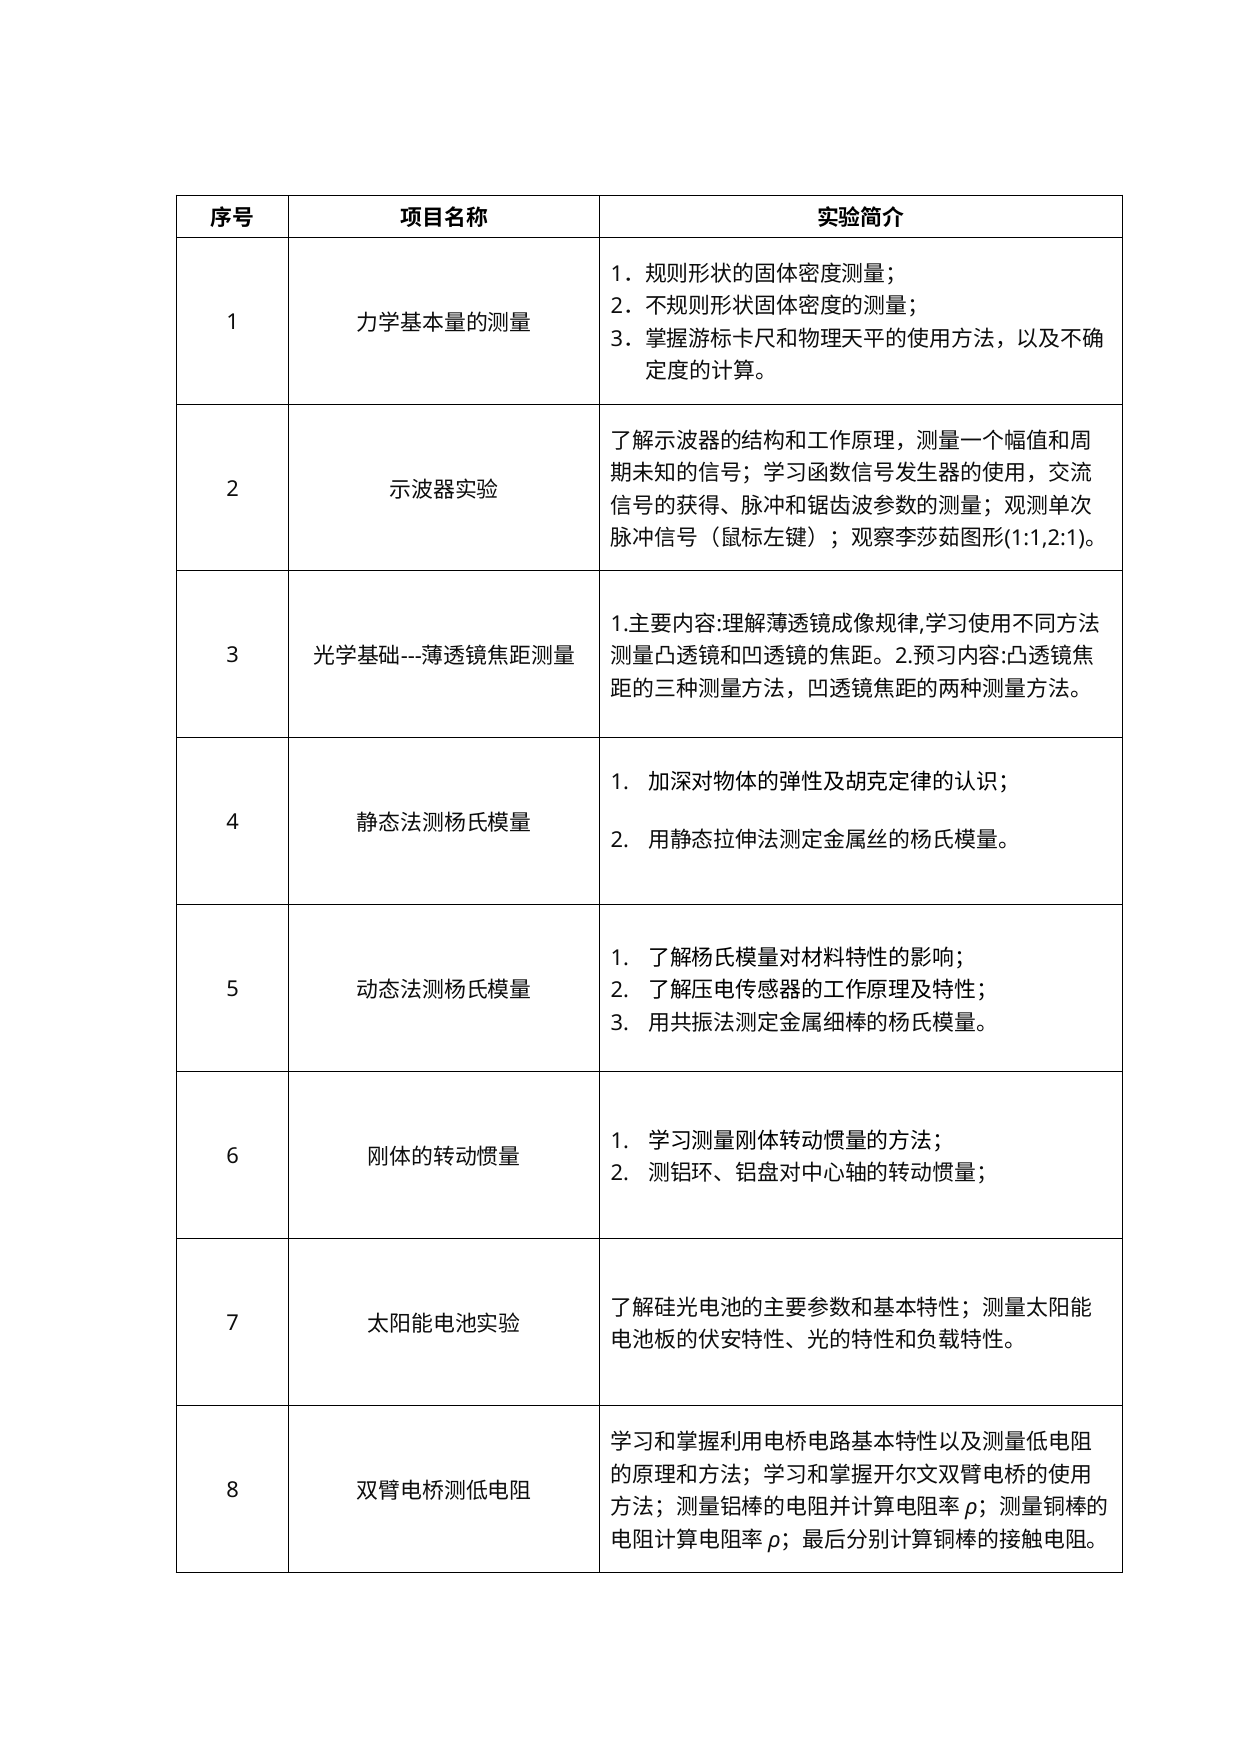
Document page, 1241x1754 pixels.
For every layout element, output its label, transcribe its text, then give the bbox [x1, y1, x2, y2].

table_cell 1 [177, 238, 288, 403]
table_cell 刚体的转动惯量 [289, 1072, 599, 1238]
table_cell 7 [177, 1239, 288, 1405]
table_cell 动态法测杨氏模量 [289, 905, 599, 1071]
table_cell 静态法测杨氏模量 [289, 738, 599, 904]
table_cell 太阳能电池实验 [289, 1239, 599, 1405]
table_cell 4 [177, 738, 288, 904]
table_cell 学习和掌握利用电桥电路基本特性以及测量低电阻的原理和方法；学习和掌握开尔文双臂电桥的使用方法；测量铝棒的电阻并计算电阻率ρ；测量铜棒的电阻计算电阻率ρ；最后分别计算铜棒的接触电阻。 [600, 1406, 1122, 1572]
table_cell 了解硅光电池的主要参数和基本特性；测量太阳能电池板的伏安特性、光的特性和负载特性。 [600, 1239, 1122, 1405]
table_cell 2 [177, 405, 288, 570]
table_header 序号 [177, 196, 288, 237]
table_cell 3 [177, 571, 288, 737]
table_cell 加深对物体的弹性及胡克定律的认识； 用静态拉伸法测定金属丝的杨氏模量。 [600, 738, 1122, 904]
table_cell 5 [177, 905, 288, 1071]
table_cell 1.主要内容:理解薄透镜成像规律,学习使用不同方法测量凸透镜和凹透镜的焦距。2.预习内容:凸透镜焦距的三种测量方法，凹透镜焦距的两种测量方法。 [600, 571, 1122, 737]
table_cell 学习测量刚体转动惯量的方法； 测铝环、铝盘对中心轴的转动惯量； [600, 1072, 1122, 1238]
table_cell 了解杨氏模量对材料特性的影响； 了解压电传感器的工作原理及特性； 用共振法测定金属细棒的杨氏模量。 [600, 905, 1122, 1071]
table_cell 6 [177, 1072, 288, 1238]
table_cell 示波器实验 [289, 405, 599, 570]
table_cell 力学基本量的测量 [289, 238, 599, 403]
table_header 实验简介 [600, 196, 1122, 237]
table_cell 光学基础---薄透镜焦距测量 [289, 571, 599, 737]
table_header 项目名称 [289, 196, 599, 237]
table_cell 了解示波器的结构和工作原理，测量一个幅值和周期未知的信号；学习函数信号发生器的使用，交流信号的获得、脉冲和锯齿波参数的测量；观测单次脉冲信号（鼠标左键）；观察李莎茹图形(1:1,2:1)。 [600, 405, 1122, 570]
table_cell 1．规则形状的固体密度测量； 2．不规则形状固体密度的测量； 3．掌握游标卡尺和物理天平的使用方法，以及不确定度的计算。 [600, 238, 1122, 403]
table_cell 8 [177, 1406, 288, 1572]
table_cell 双臂电桥测低电阻 [289, 1406, 599, 1572]
